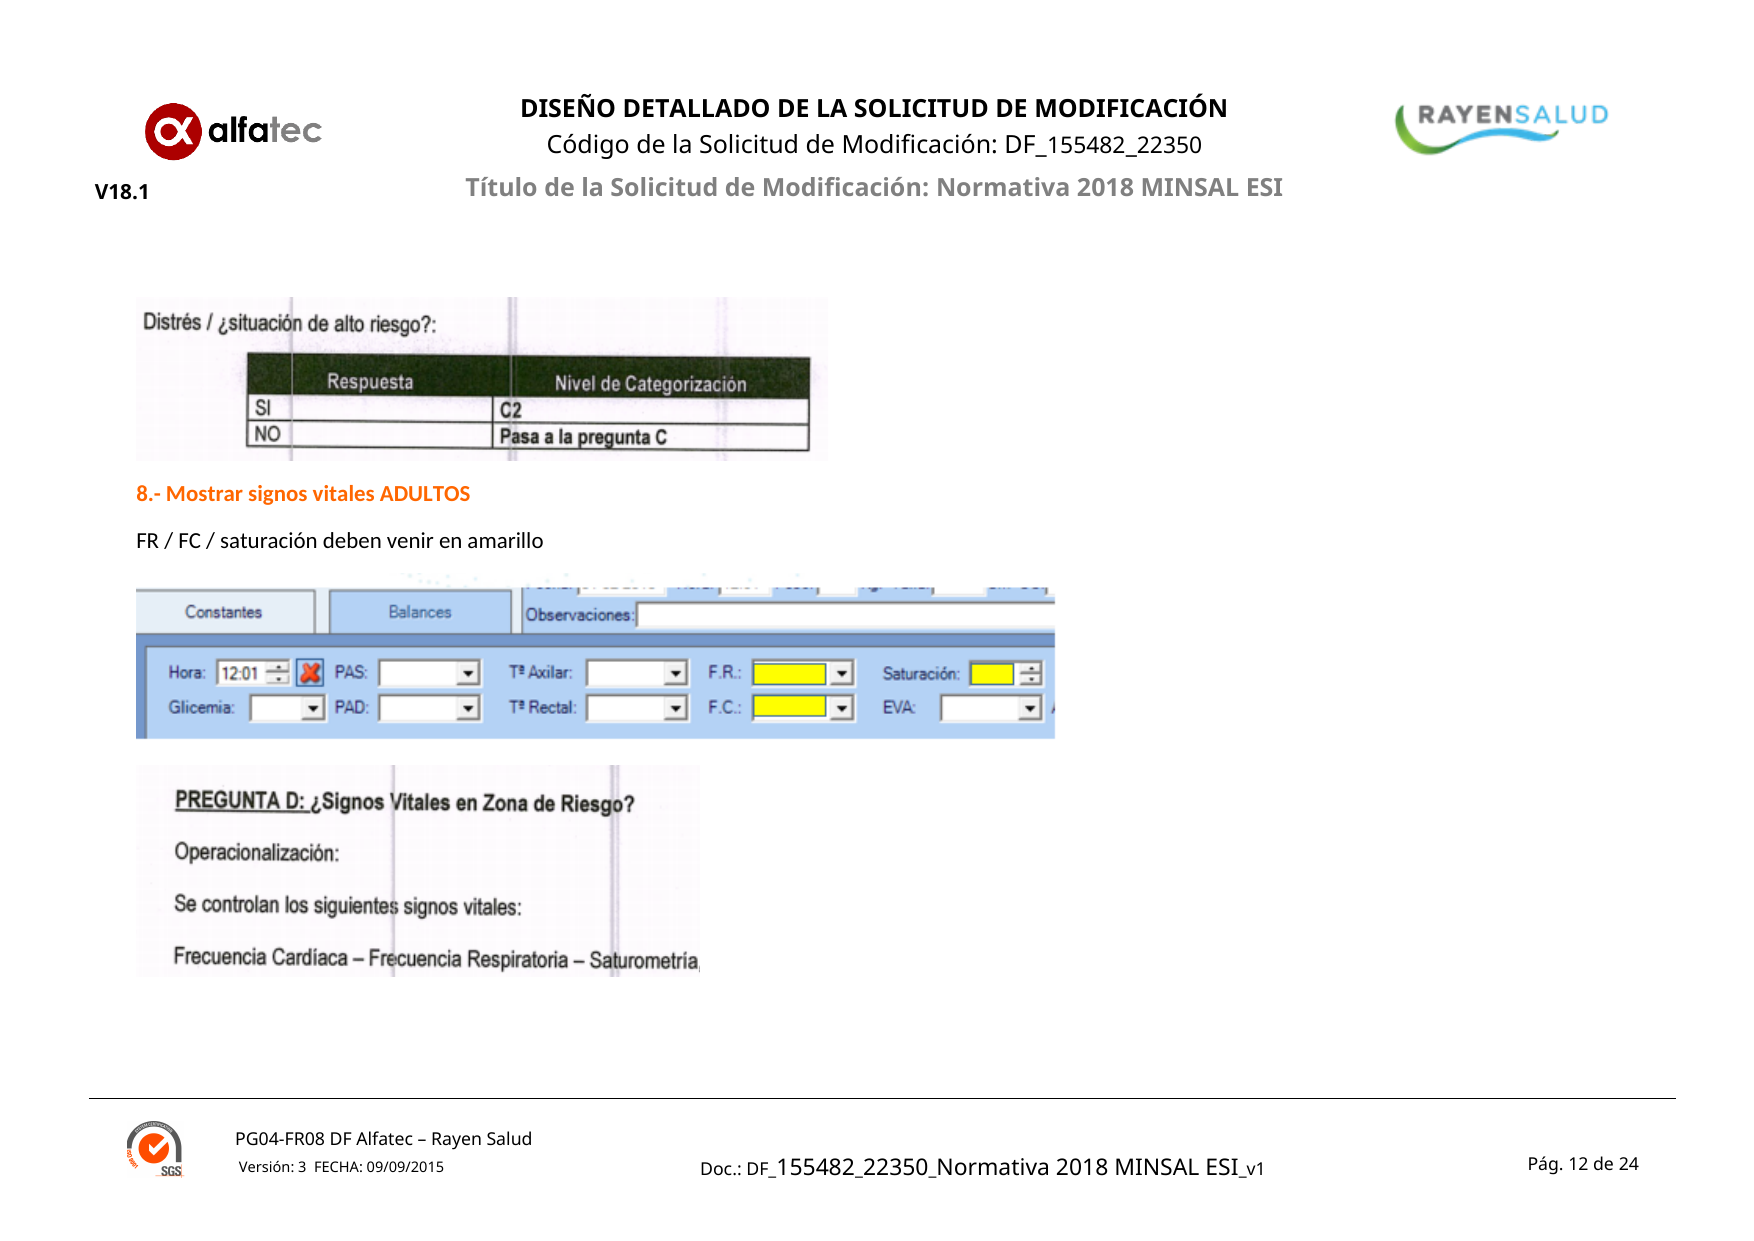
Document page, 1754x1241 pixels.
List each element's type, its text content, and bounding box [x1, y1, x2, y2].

text FR / FC / saturación deben venir en amarillo [89, 526, 1665, 554]
picture [136, 573, 1074, 747]
picture [136, 765, 700, 977]
picture [1385, 90, 1617, 165]
picture [128, 89, 340, 177]
picture [136, 297, 829, 461]
picture [127, 1121, 185, 1178]
text 8.- Mostrar signos vitales ADULTOS [89, 479, 1665, 507]
